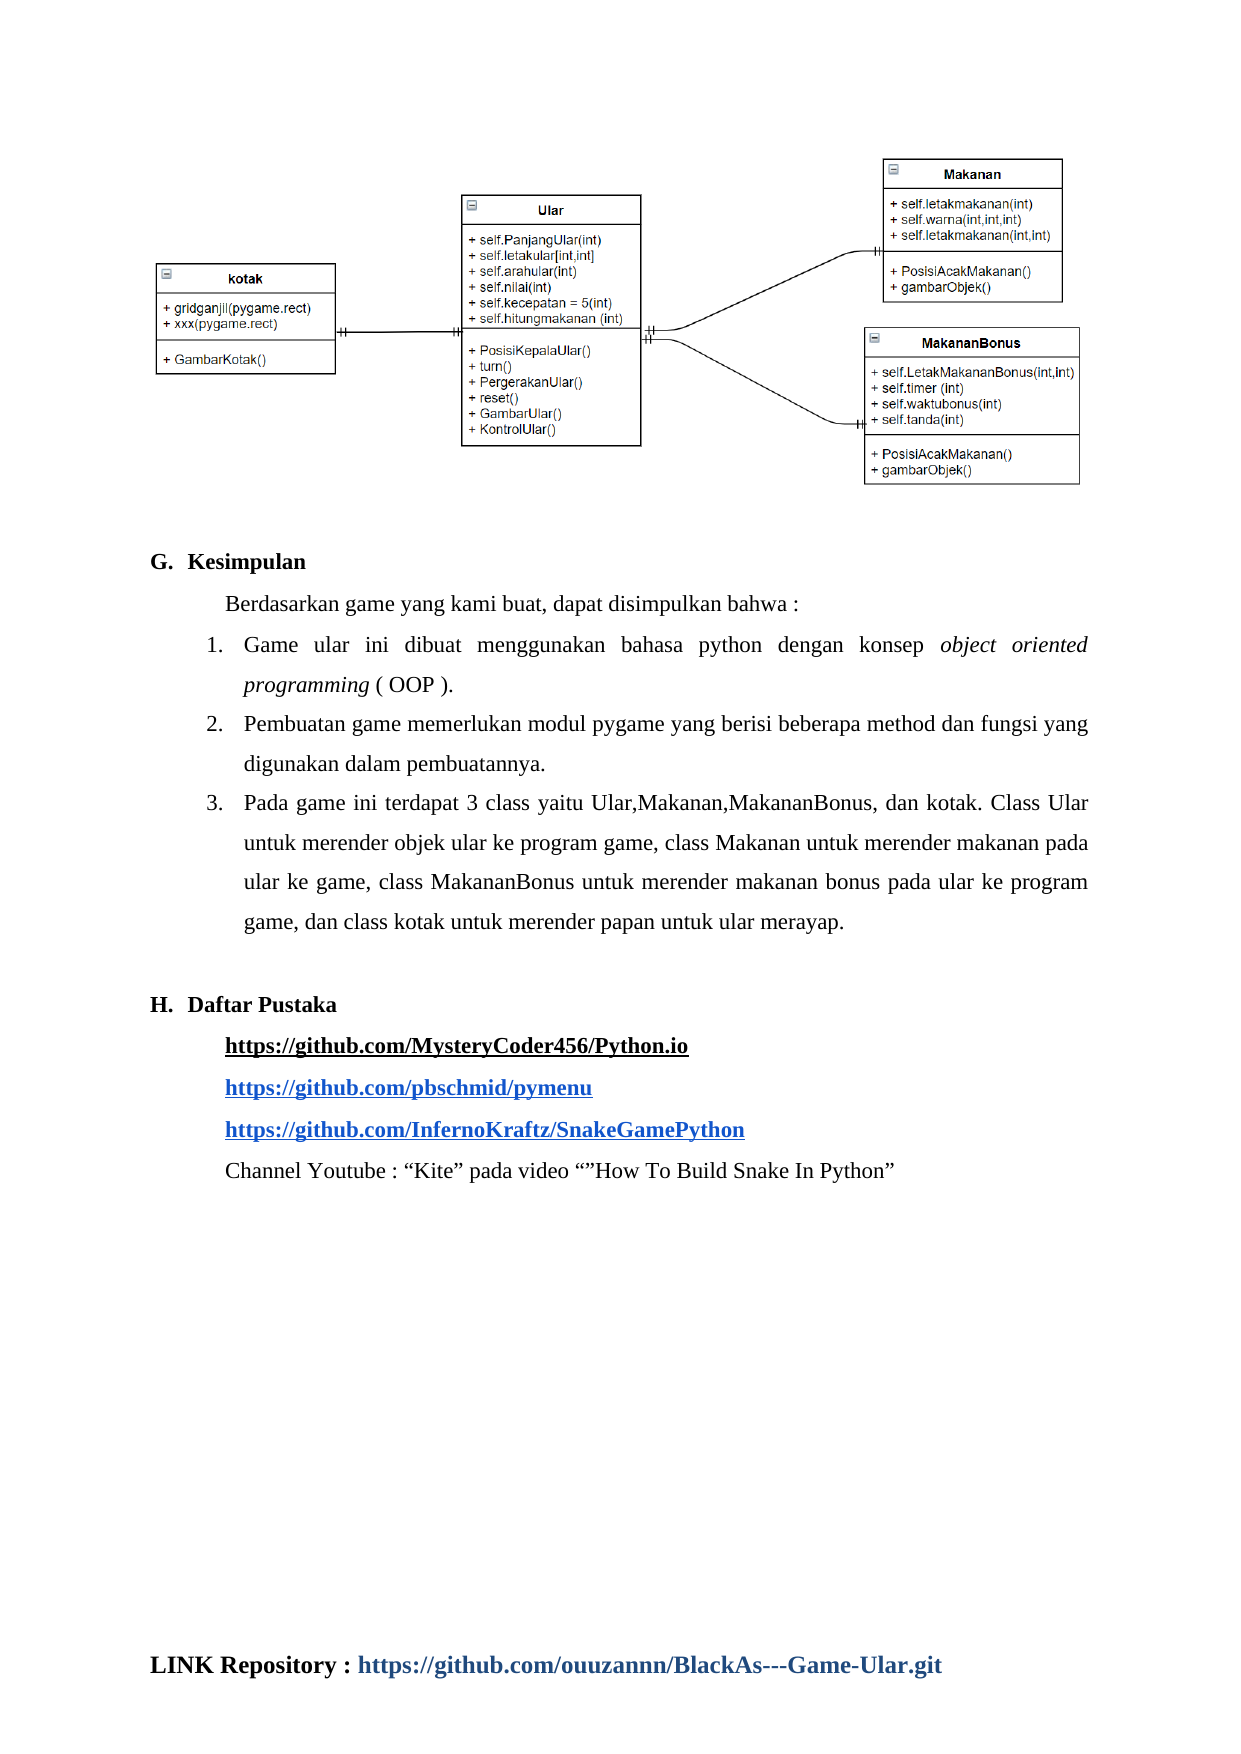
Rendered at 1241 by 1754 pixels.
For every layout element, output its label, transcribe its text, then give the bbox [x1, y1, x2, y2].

list Pada game ini terdapat 3 class yaitu Ular,Makanan,MakananBonus, dan kotak. Class Ular untuk merender objek ular ke program game, class Makanan untuk merender makanan pada ular ke game, class MakananBonus untuk merender makanan bonus pada ular ke program game, dan class kotak untuk merender papan untuk ular merayap. [206, 789, 1090, 934]
text Channel Youtube : “Kite” pada video “”How To Build Snake In Python” [225, 1157, 1090, 1184]
text Berdasarkan game yang kami buat, dapat disimpulkan bahwa : [150, 590, 1090, 616]
list Kesimpulan [150, 548, 1090, 575]
picture [150, 150, 1091, 492]
list Daftar Pustaka [150, 991, 1090, 1017]
list Pembuatan game memerlukan modul pygame yang berisi beberapa method dan fungsi yang digunakan dalam pembuatannya. [206, 711, 1090, 776]
list Game ular ini dibuat menggunakan bahasa python dengan konsep object oriented programming ( OOP ). [206, 632, 1090, 697]
text https://github.com/InfernoKraftz/SnakeGamePython [225, 1116, 1090, 1142]
text https://github.com/pbschmid/pymenu [225, 1074, 1090, 1101]
text https://github.com/MysteryCoder456/Python.io [225, 1033, 1090, 1059]
